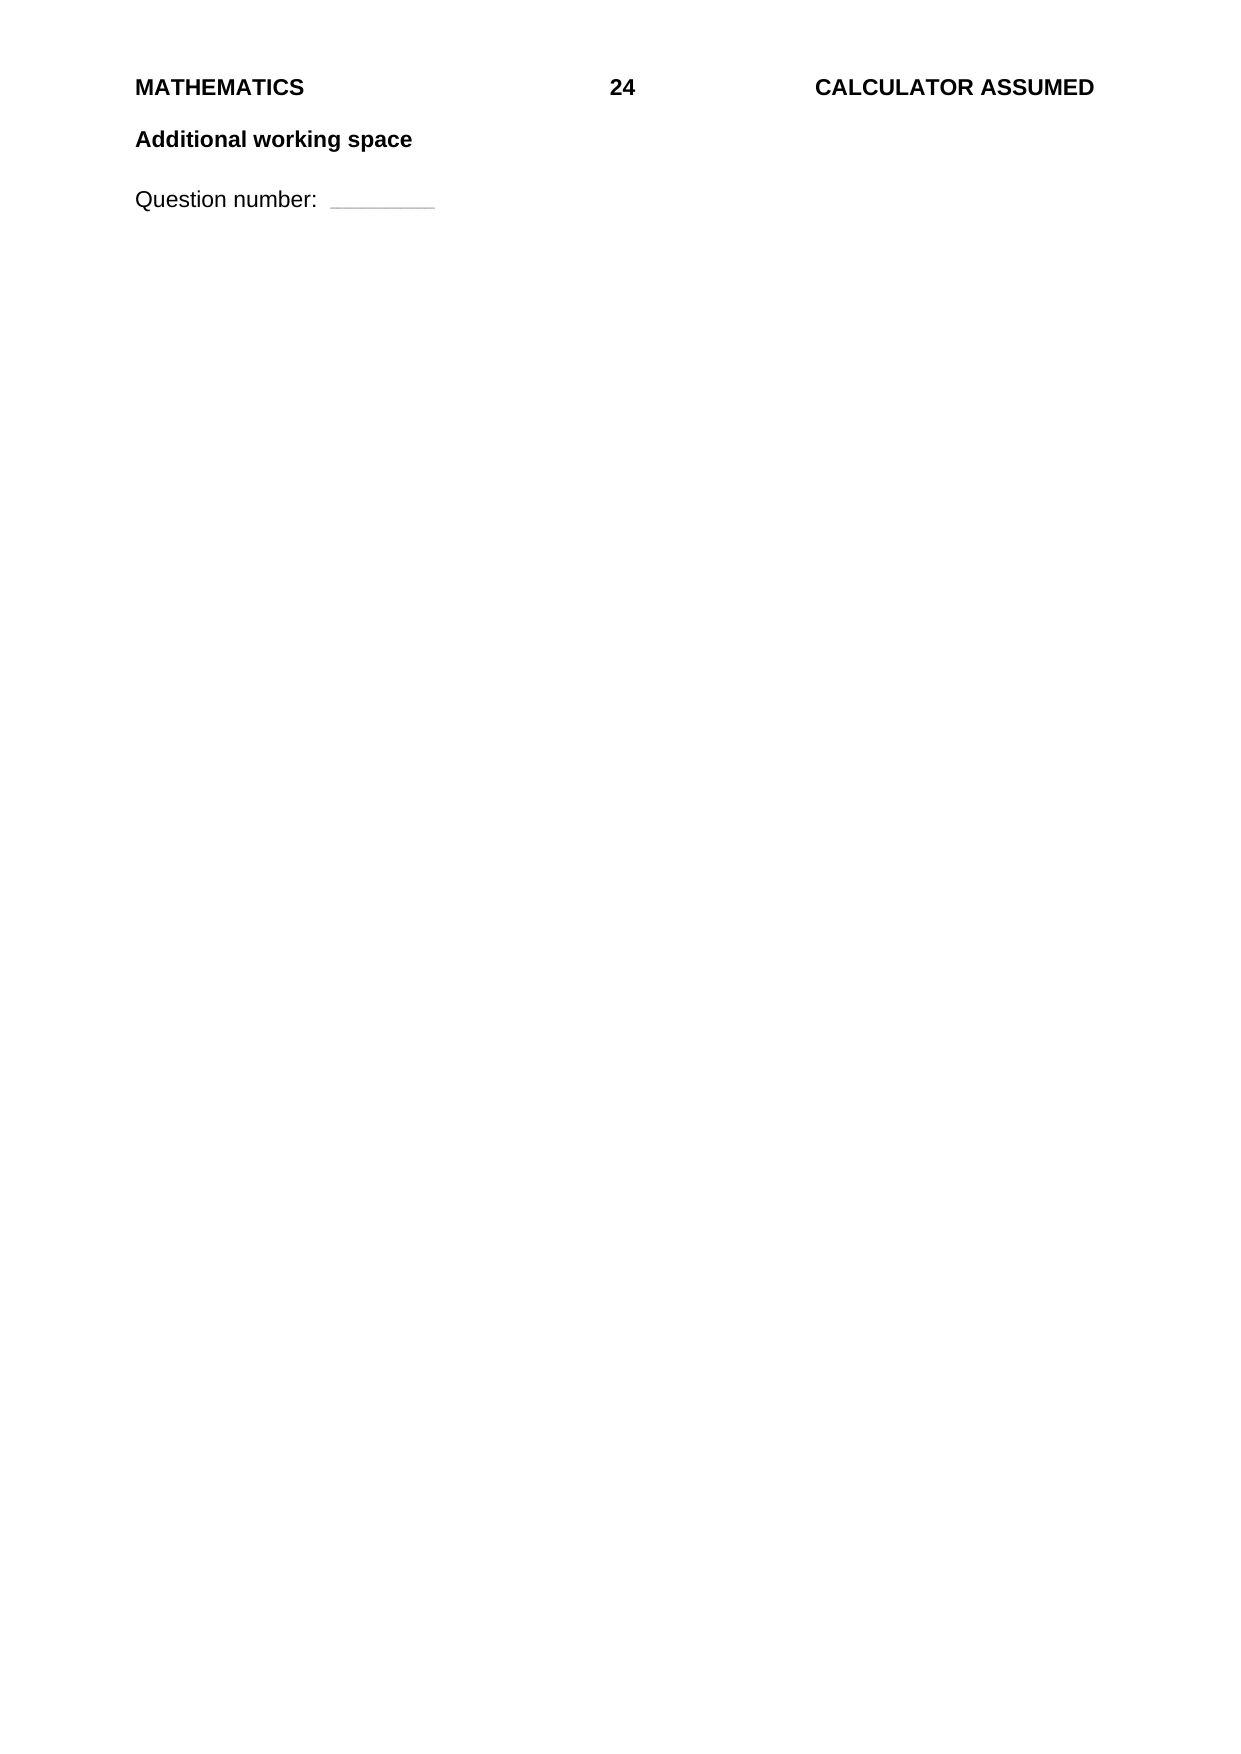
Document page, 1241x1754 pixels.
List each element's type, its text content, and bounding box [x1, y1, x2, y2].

text Question number: [135, 186, 1105, 212]
text Additional working space [135, 126, 1105, 153]
